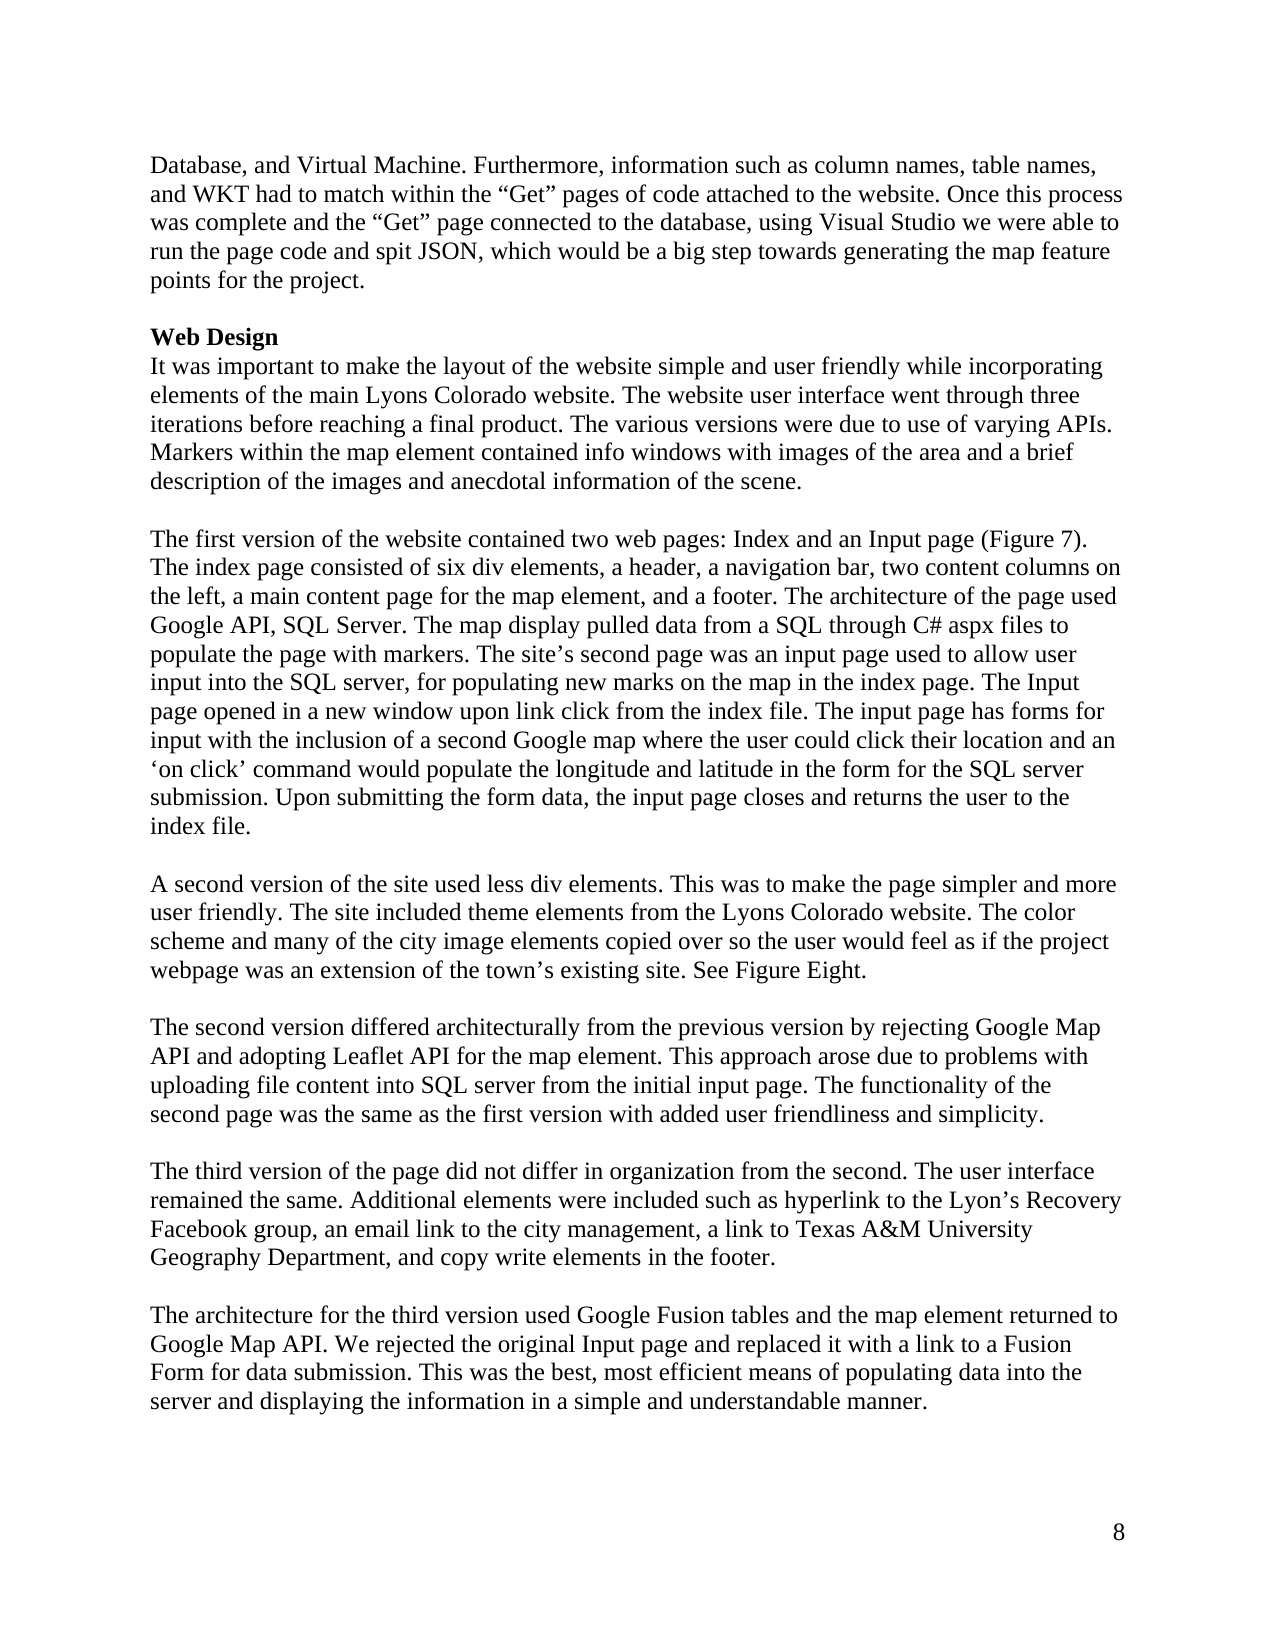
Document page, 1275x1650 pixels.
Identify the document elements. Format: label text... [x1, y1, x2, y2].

text The first version of the website contained two web pages: Index and an Input page (Figure 7). The index page consisted of six div elements, a header, a navigation bar, two content columns on the left, a main content page for the map element, and a footer. The architecture of the page used Google API, SQL Server. The map display pulled data from a SQL through C# aspx files to populate the page with markers. The site’s second page was an input page used to allow user input into the SQL server, for populating new marks on the map in the index page. The Input page opened in a new window upon link click from the index file. The input page has forms for input with the inclusion of a second Google map where the user could click their location and an ‘on click’ command would populate the longitude and latitude in the form for the SQL server submission. Upon submitting the form data, the input page closes and returns the user to the index file. [150, 524, 1125, 840]
text The third version of the page did not differ in organization from the second. The user interface remained the same. Additional elements were included such as hyperlink to the Lyon’s Recovery Facebook group, an email link to the city management, a link to Texas A&M University Geography Department, and copy write elements in the footer. [150, 1156, 1125, 1271]
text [150, 150, 1125, 294]
text The second version differed architecturally from the previous version by rejecting Google Map API and adopting Leaflet API for the map element. This approach arose due to problems with uploading file content into SQL server from the initial input page. The functionality of the second page was the same as the first version with added user friendliness and simplicity. [150, 1012, 1125, 1127]
text It was important to make the layout of the website simple and user friendly while incorporating elements of the main Lyons Colorado website. The website user interface went through three iterations before reaching a final product. The various versions were due to use of varying APIs. Markers within the map element contained info windows with images of the area and a brief description of the images and anecdotal information of the scene. [150, 351, 1125, 495]
text Web Design [150, 322, 1125, 351]
text A second version of the site used less div elements. This was to make the page simpler and more user friendly. The site included theme elements from the Lyons Colorado website. The color scheme and many of the city image elements copied over so the user would feel as if the project webpage was an extension of the town’s existing site. See Figure Eight. [150, 869, 1125, 984]
text The architecture for the third version used Google Fusion tables and the map element returned to Google Map API. We rejected the original Input page and replaced it with a link to a Fusion Form for data submission. This was the best, most efficient means of populating data into the server and displaying the information in a simple and understandable manner. [150, 1300, 1125, 1415]
